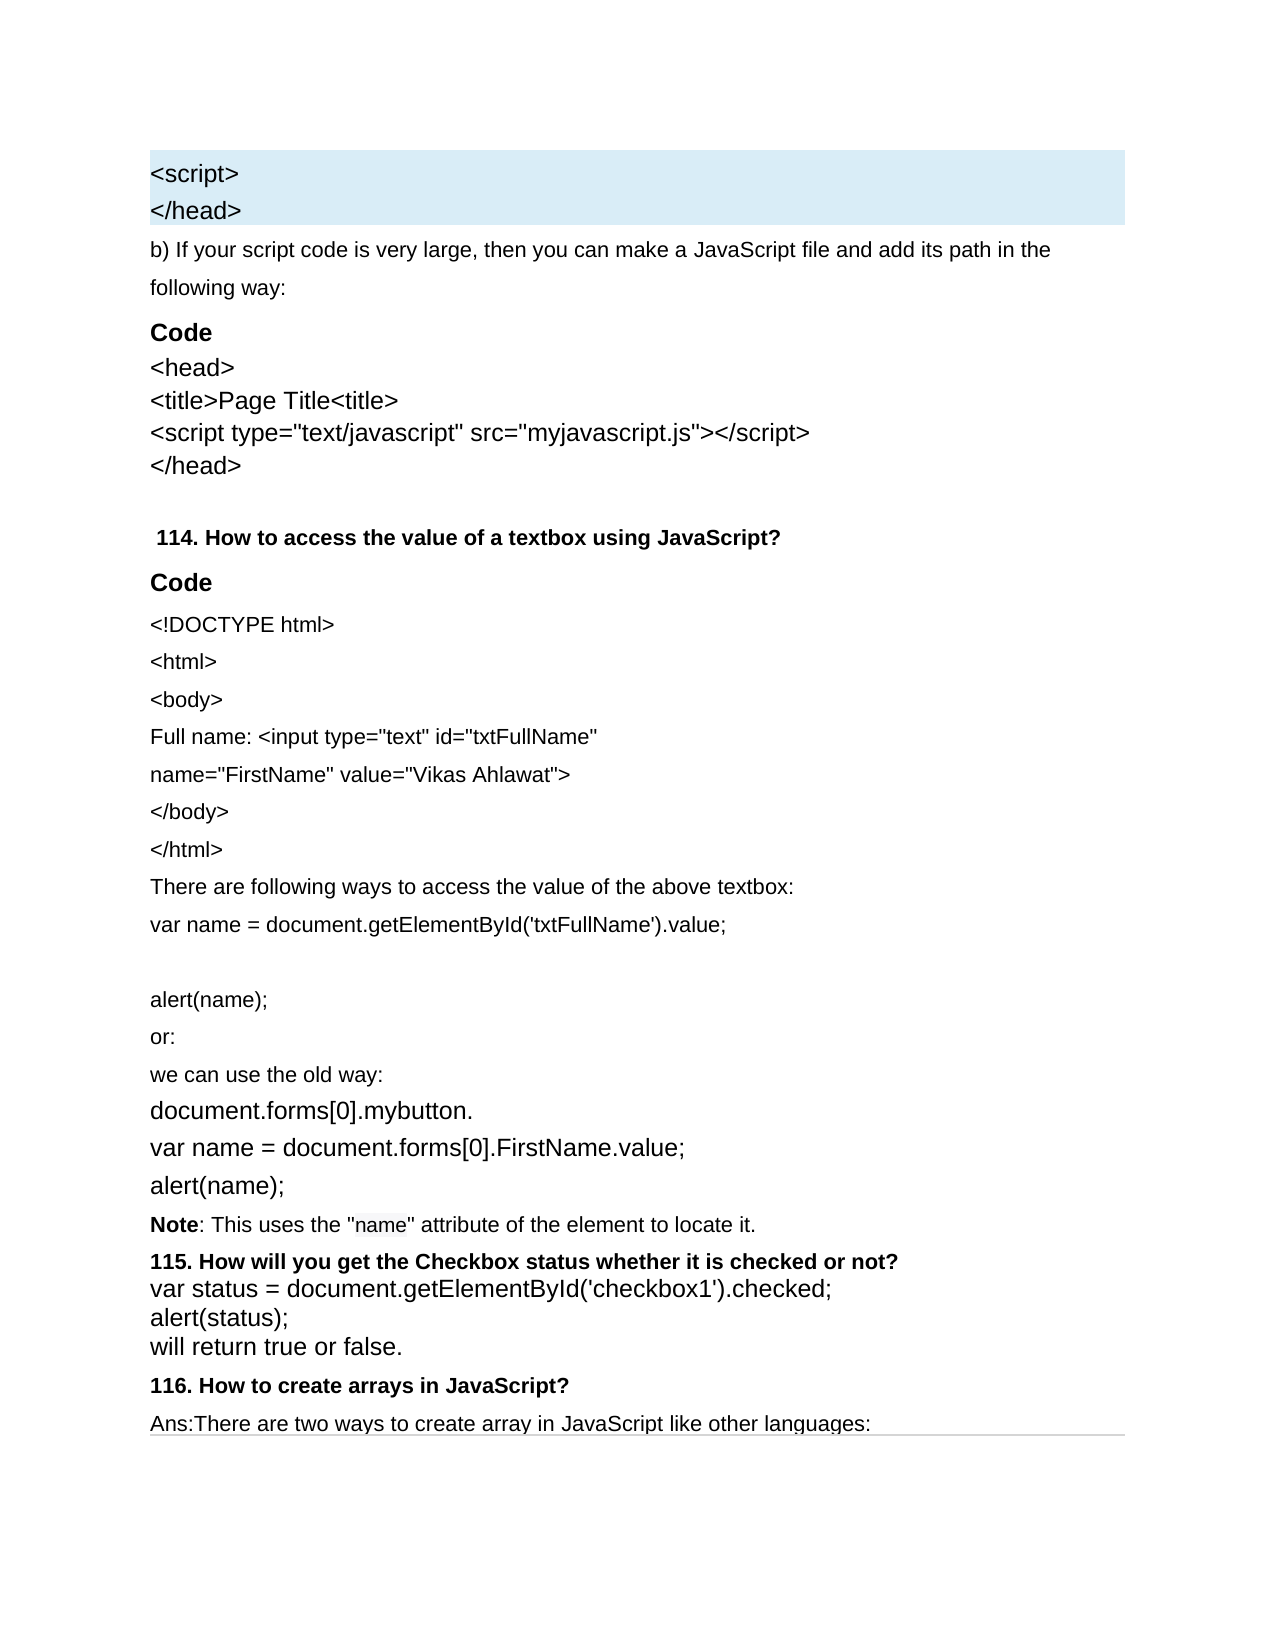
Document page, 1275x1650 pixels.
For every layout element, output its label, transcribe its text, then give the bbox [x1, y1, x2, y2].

text </head> [150, 187, 1125, 225]
subtitle Code [150, 565, 1125, 597]
text <head> [150, 350, 1125, 382]
text 115. How will you get the Checkbox status whether it is checked or not? [150, 1237, 1125, 1274]
text Full name: <input type="text" id="txtFullName" [150, 712, 1125, 749]
text alert(name); [150, 974, 1125, 1012]
text <html> [150, 637, 1125, 674]
text <!DOCTYPE html> [150, 599, 1125, 637]
text 116. How to create arrays in JavaScript? Ans:There are two ways to create array in JavaScript like other languages: [150, 1361, 1125, 1434]
subtitle Code [150, 316, 1125, 347]
text alert(status); [150, 1303, 1125, 1332]
text </html> [150, 824, 1125, 862]
text </body> [150, 787, 1125, 824]
text or: [150, 1012, 1125, 1049]
text Note: This uses the "name" attribute of the element to locate it. [150, 1199, 1125, 1237]
text alert(name); [150, 1162, 1125, 1199]
text <script> [150, 150, 1125, 187]
text <body> [150, 674, 1125, 712]
text will return true or false. [150, 1332, 1125, 1361]
text var name = document.getElementById('txtFullName').value; [150, 899, 1125, 937]
text name="FirstName" value="Vikas Ahlawat"> [150, 749, 1125, 787]
text </head> [150, 447, 1125, 480]
text b) If your script code is very large, then you can make a JavaScript file and add its path in the following way: [150, 225, 1125, 300]
text 114. How to access the value of a textbox using JavaScript? [150, 512, 1125, 550]
text document.forms[0].mybutton. [150, 1087, 1125, 1124]
text There are following ways to access the value of the above textbox: [150, 862, 1125, 899]
text we can use the old way: [150, 1049, 1125, 1087]
text var name = document.forms[0].FirstName.value; [150, 1124, 1125, 1162]
text var status = document.getElementById('checkbox1').checked; [150, 1274, 1125, 1303]
text <title>Page Title<title> [150, 382, 1125, 415]
text <script type="text/javascript" src="myjavascript.js"></script> [150, 415, 1125, 447]
